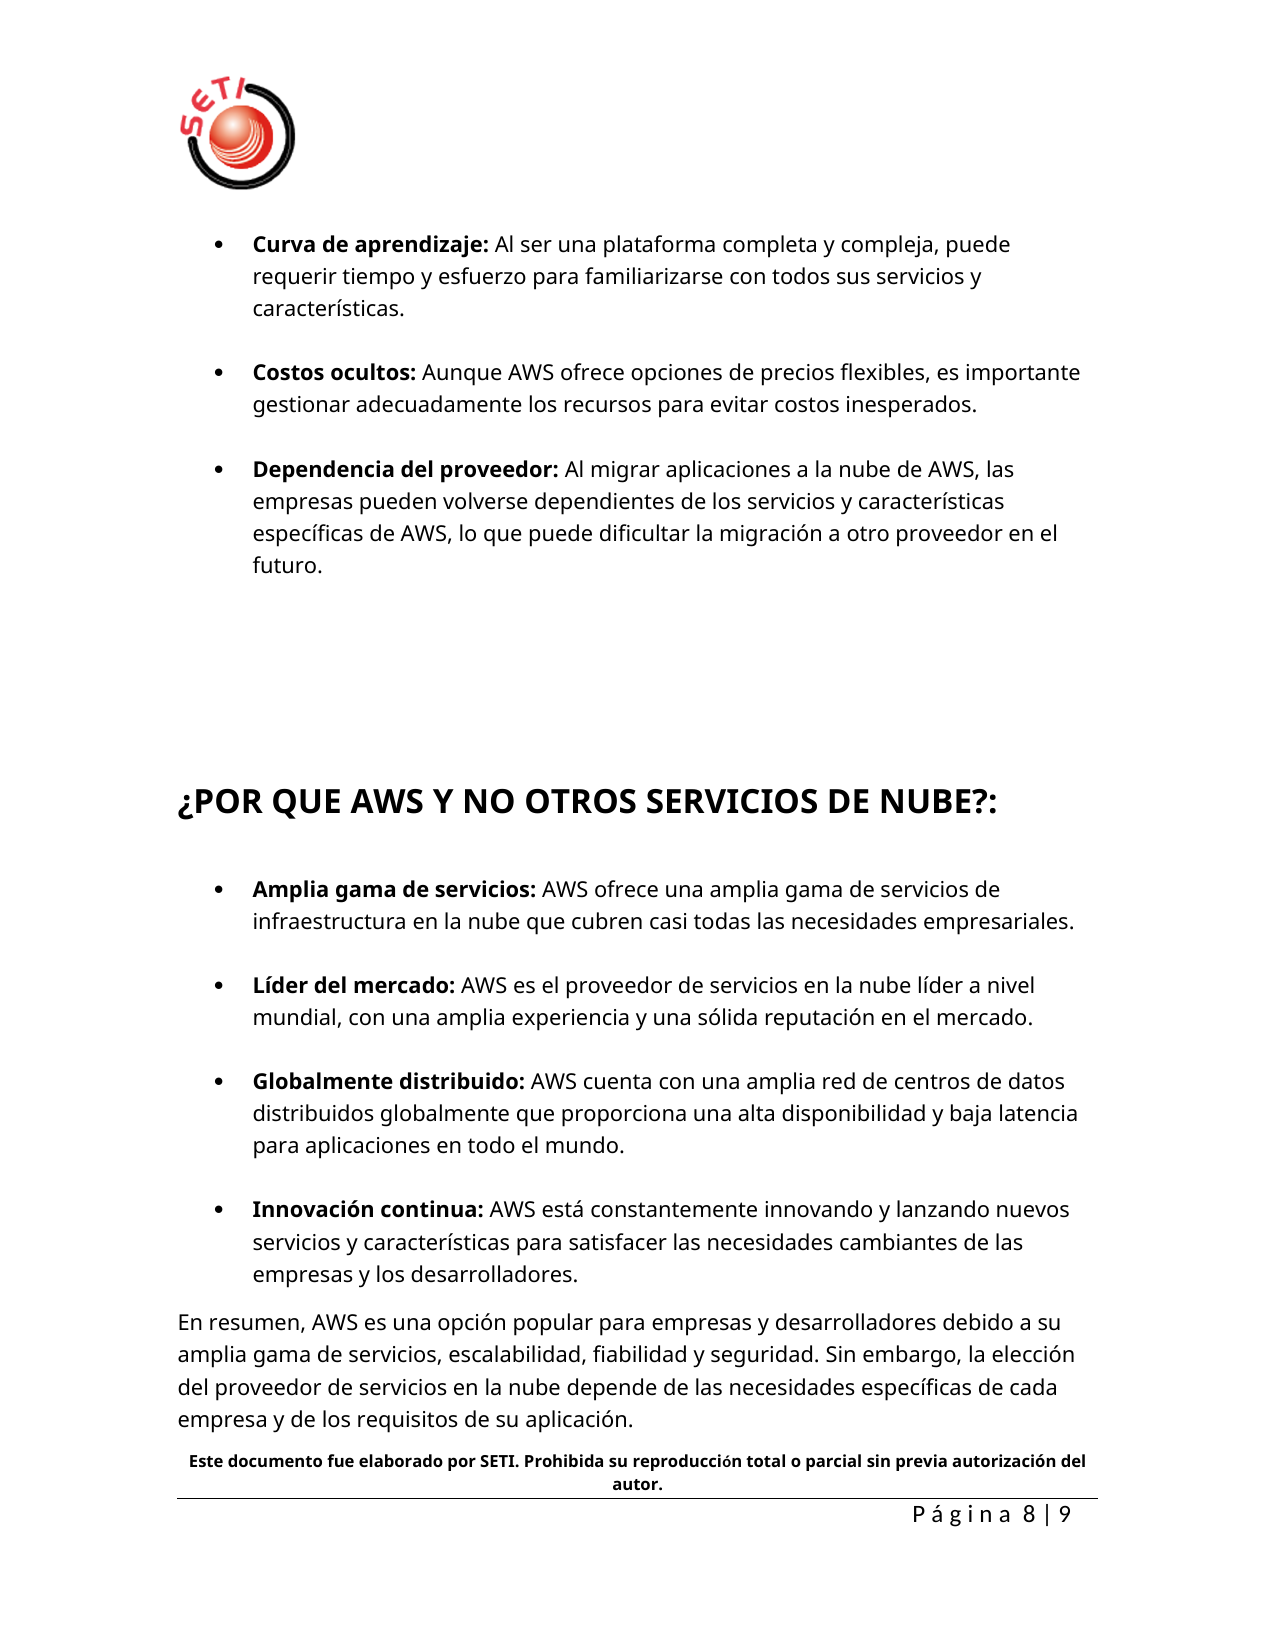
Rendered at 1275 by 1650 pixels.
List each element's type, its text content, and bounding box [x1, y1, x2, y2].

picture [177, 73, 305, 201]
list Dependencia del proveedor: Al migrar aplicaciones a la nube de AWS, las empresas pueden volverse dependientes de los servicios y características específicas de AWS, lo que puede dificultar la migración a otro proveedor en el futuro. [215, 454, 1098, 610]
subtitle ¿POR QUE AWS Y NO OTROS SERVICIOS DE NUBE?: [177, 778, 1098, 823]
list Líder del mercado: AWS es el proveedor de servicios en la nube líder a nivel mundial, con una amplia experiencia y una sólida reputación en el mercado. [215, 970, 1098, 1032]
text En resumen, AWS es una opción popular para empresas y desarrolladores debido a su amplia gama de servicios, escalabilidad, fiabilidad y seguridad. Sin embargo, la elección del proveedor de servicios en la nube depende de las necesidades específicas de cada empresa y de los requisitos de su aplicación. [177, 1307, 1098, 1433]
list Globalmente distribuido: AWS cuenta con una amplia red de centros de datos distribuidos globalmente que proporciona una alta disponibilidad y baja latencia para aplicaciones en todo el mundo. [215, 1066, 1098, 1160]
list Amplia gama de servicios: AWS ofrece una amplia gama de servicios de infraestructura en la nube que cubren casi todas las necesidades empresariales. [215, 873, 1098, 935]
list Costos ocultos: Aunque AWS ofrece opciones de precios flexibles, es importante gestionar adecuadamente los recursos para evitar costos inesperados. [215, 357, 1098, 419]
list Curva de aprendizaje: Al ser una plataforma completa y compleja, puede requerir tiempo y esfuerzo para familiarizarse con todos sus servicios y características. [215, 229, 1098, 323]
list Innovación continua: AWS está constantemente innovando y lanzando nuevos servicios y características para satisfacer las necesidades cambiantes de las empresas y los desarrolladores. [215, 1194, 1098, 1288]
